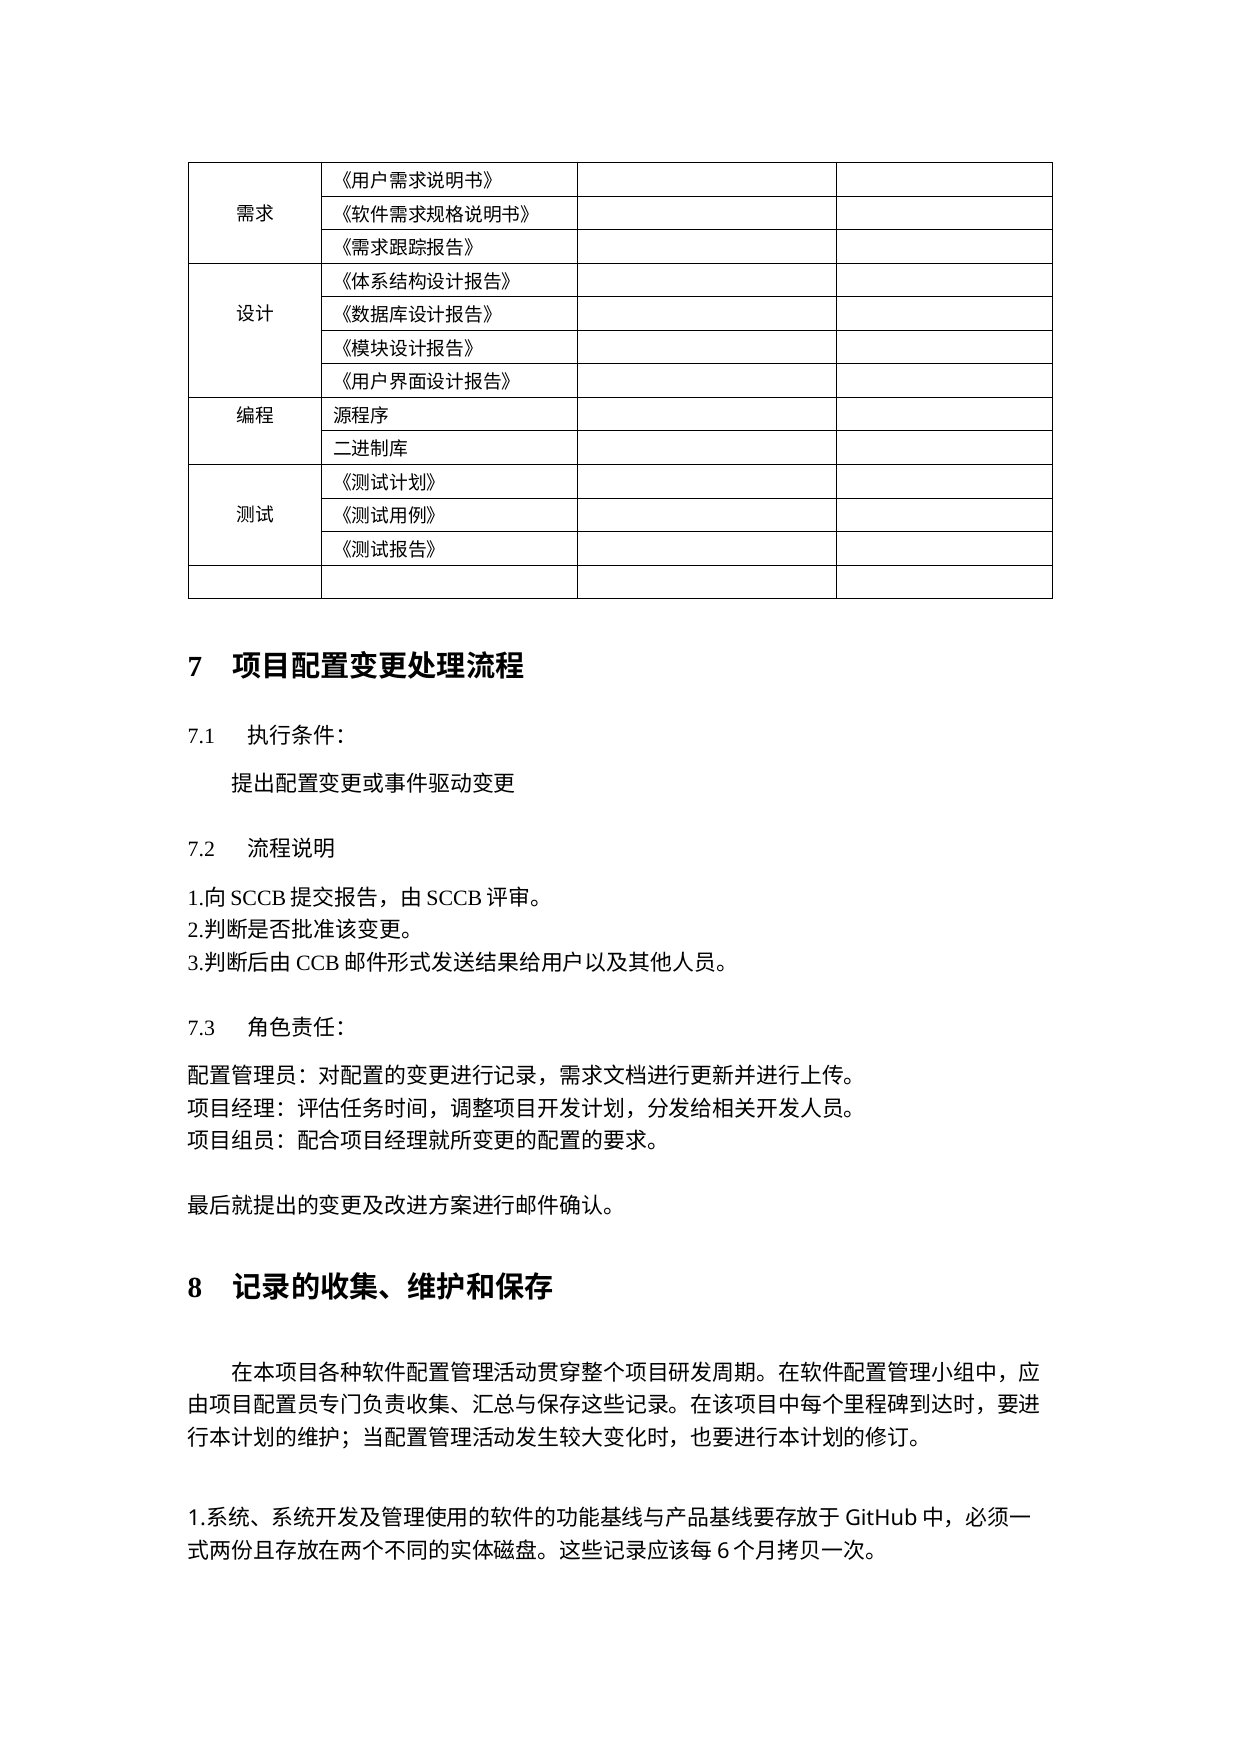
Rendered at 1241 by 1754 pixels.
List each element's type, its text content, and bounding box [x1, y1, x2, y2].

table_cell 《测试报告》 [322, 532, 577, 564]
table_cell [837, 230, 1052, 263]
table_cell 《软件需求规格说明书》 [322, 197, 577, 229]
table_cell 《模块设计报告》 [322, 331, 577, 363]
table_cell [578, 499, 836, 531]
text 在本项目各种软件配置管理活动贯穿整个项目研发周期。在软件配置管理小组中，应由项目配置员专门负责收集、汇总与保存这些记录。在该项目中每个里程碑到达时，要进行本计划的维护；当配置管理活动发生较大变化时，也要进行本计划的修订。 [187, 1354, 1053, 1452]
subtitle 项目配置变更处理流程 [187, 632, 1053, 697]
subtitle 流程说明 [187, 831, 1053, 863]
text 配置管理员：对配置的变更进行记录，需求文档进行更新并进行上传。 [187, 1058, 1053, 1090]
subtitle 角色责任： [187, 1009, 1053, 1042]
text 3.判断后由CCB邮件形式发送结果给用户以及其他人员。 [187, 944, 1053, 977]
table_cell 《用户界面设计报告》 [322, 364, 577, 397]
text 最后就提出的变更及改进方案进行邮件确认。 [187, 1188, 1053, 1220]
table_cell 《测试计划》 [322, 465, 577, 497]
table_cell [578, 431, 836, 464]
table_cell [578, 465, 836, 497]
table_cell 测试 [189, 465, 321, 564]
table_cell [837, 398, 1052, 430]
table_cell [837, 364, 1052, 397]
table_cell [837, 197, 1052, 229]
table_cell [837, 499, 1052, 531]
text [187, 1468, 1053, 1565]
table_cell [837, 566, 1052, 598]
subtitle 执行条件： [187, 718, 1053, 750]
table_cell 《体系结构设计报告》 [322, 264, 577, 296]
table_cell [578, 163, 836, 196]
table_cell 需求 [189, 163, 321, 263]
table_cell [578, 364, 836, 397]
table_cell [578, 264, 836, 296]
text 项目经理：评估任务时间，调整项目开发计划，分发给相关开发人员。 [187, 1090, 1053, 1123]
table_cell 二进制库 [322, 431, 577, 464]
table_cell 《需求跟踪报告》 [322, 230, 577, 263]
table_cell 设计 [189, 264, 321, 397]
table_cell 《用户需求说明书》 [322, 163, 577, 196]
table_cell [578, 297, 836, 330]
table_cell [837, 465, 1052, 497]
table_cell 《数据库设计报告》 [322, 297, 577, 330]
table_cell [837, 331, 1052, 363]
table_cell [322, 566, 577, 598]
table_cell [578, 230, 836, 263]
text 1.向SCCB提交报告，由SCCB评审。 [187, 879, 1053, 912]
table_cell [578, 532, 836, 564]
table_cell [189, 566, 321, 598]
table_cell [837, 532, 1052, 564]
table_cell [837, 163, 1052, 196]
table_cell [837, 431, 1052, 464]
table_cell [837, 297, 1052, 330]
table_cell 源程序 [322, 398, 577, 430]
table_cell [837, 264, 1052, 296]
table_cell [578, 331, 836, 363]
table_cell [578, 197, 836, 229]
table_cell 《测试用例》 [322, 499, 577, 531]
table_cell [578, 398, 836, 430]
text 项目组员：配合项目经理就所变更的配置的要求。 [187, 1123, 1053, 1155]
text 提出配置变更或事件驱动变更 [187, 766, 1053, 798]
subtitle 记录的收集、维护和保存 [187, 1253, 1053, 1318]
text 2.判断是否批准该变更。 [187, 912, 1053, 944]
table_cell [578, 566, 836, 598]
table_cell 编程 [189, 398, 321, 464]
